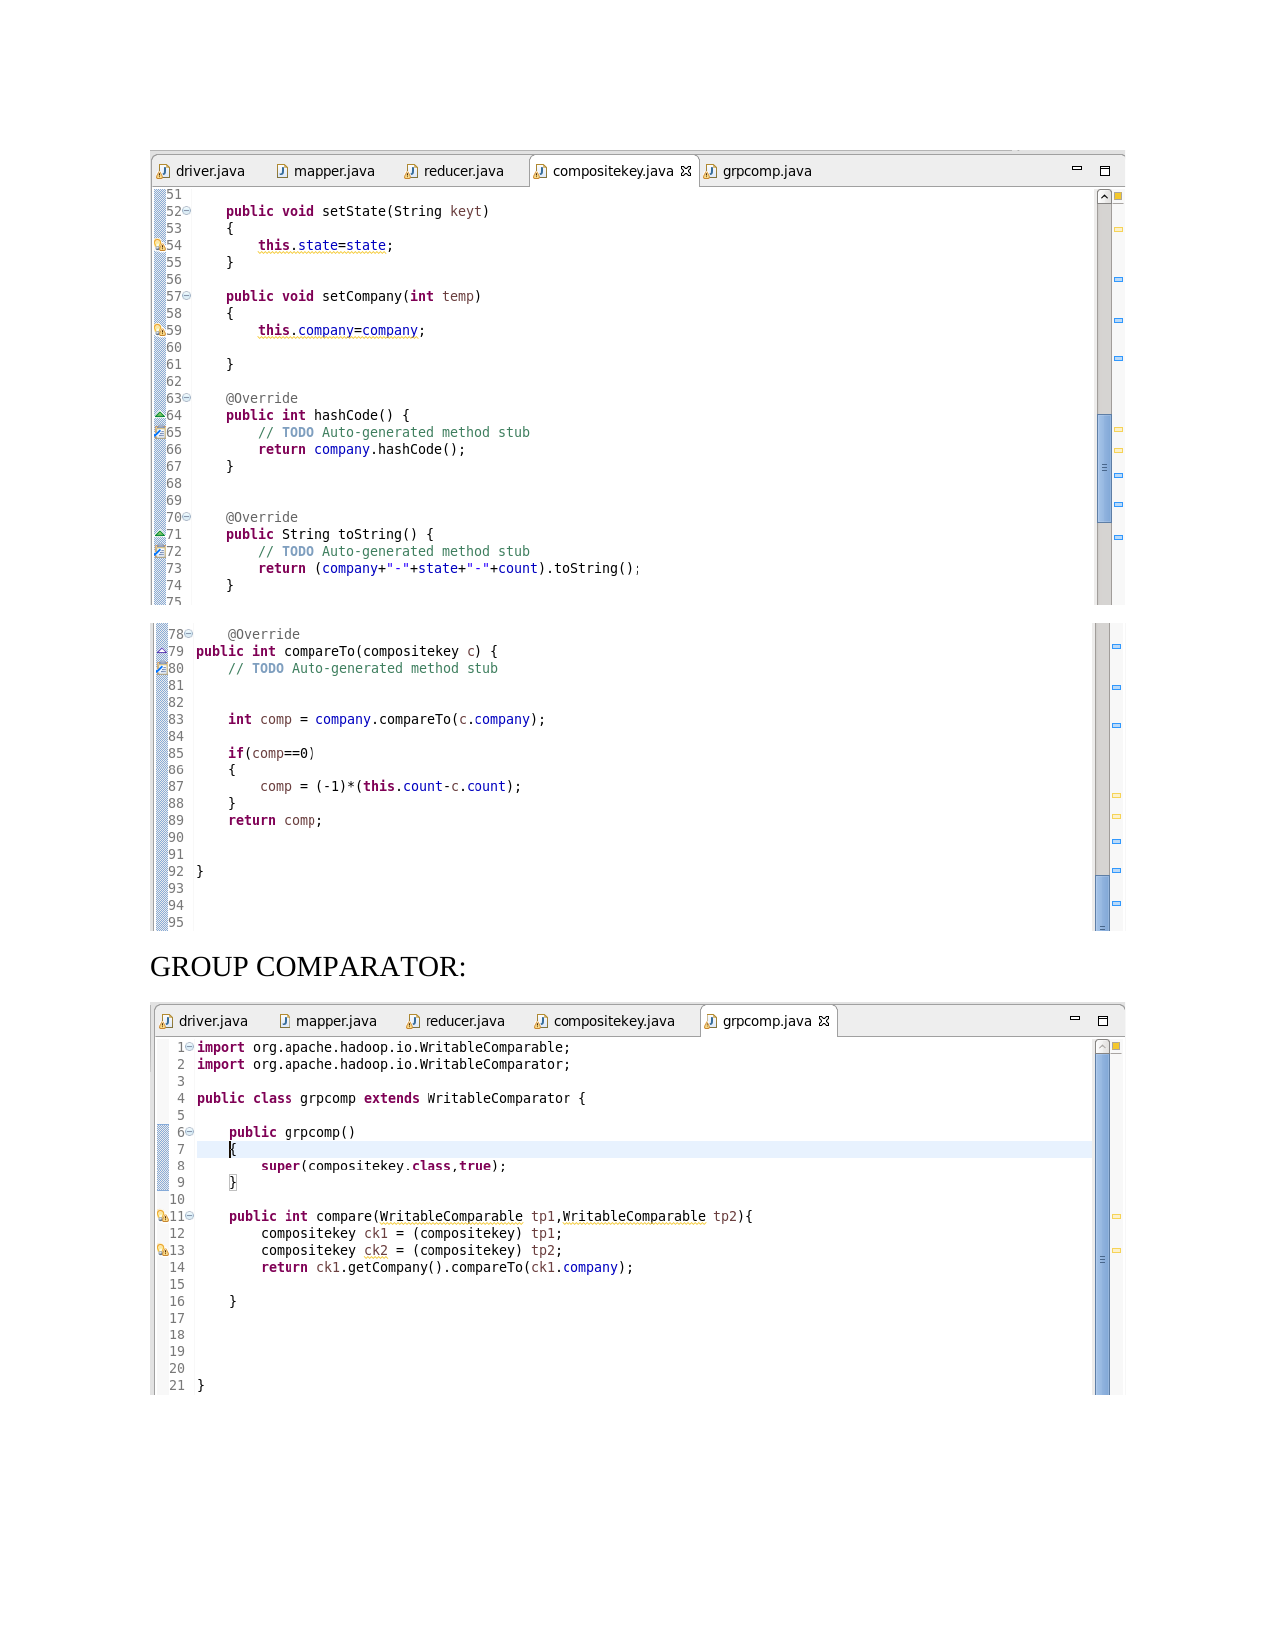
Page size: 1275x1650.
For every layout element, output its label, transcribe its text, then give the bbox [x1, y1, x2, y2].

picture [150, 1002, 1125, 1395]
picture [150, 150, 1125, 605]
text GROUP COMPARATOR: [150, 949, 1125, 983]
picture [150, 623, 1125, 931]
